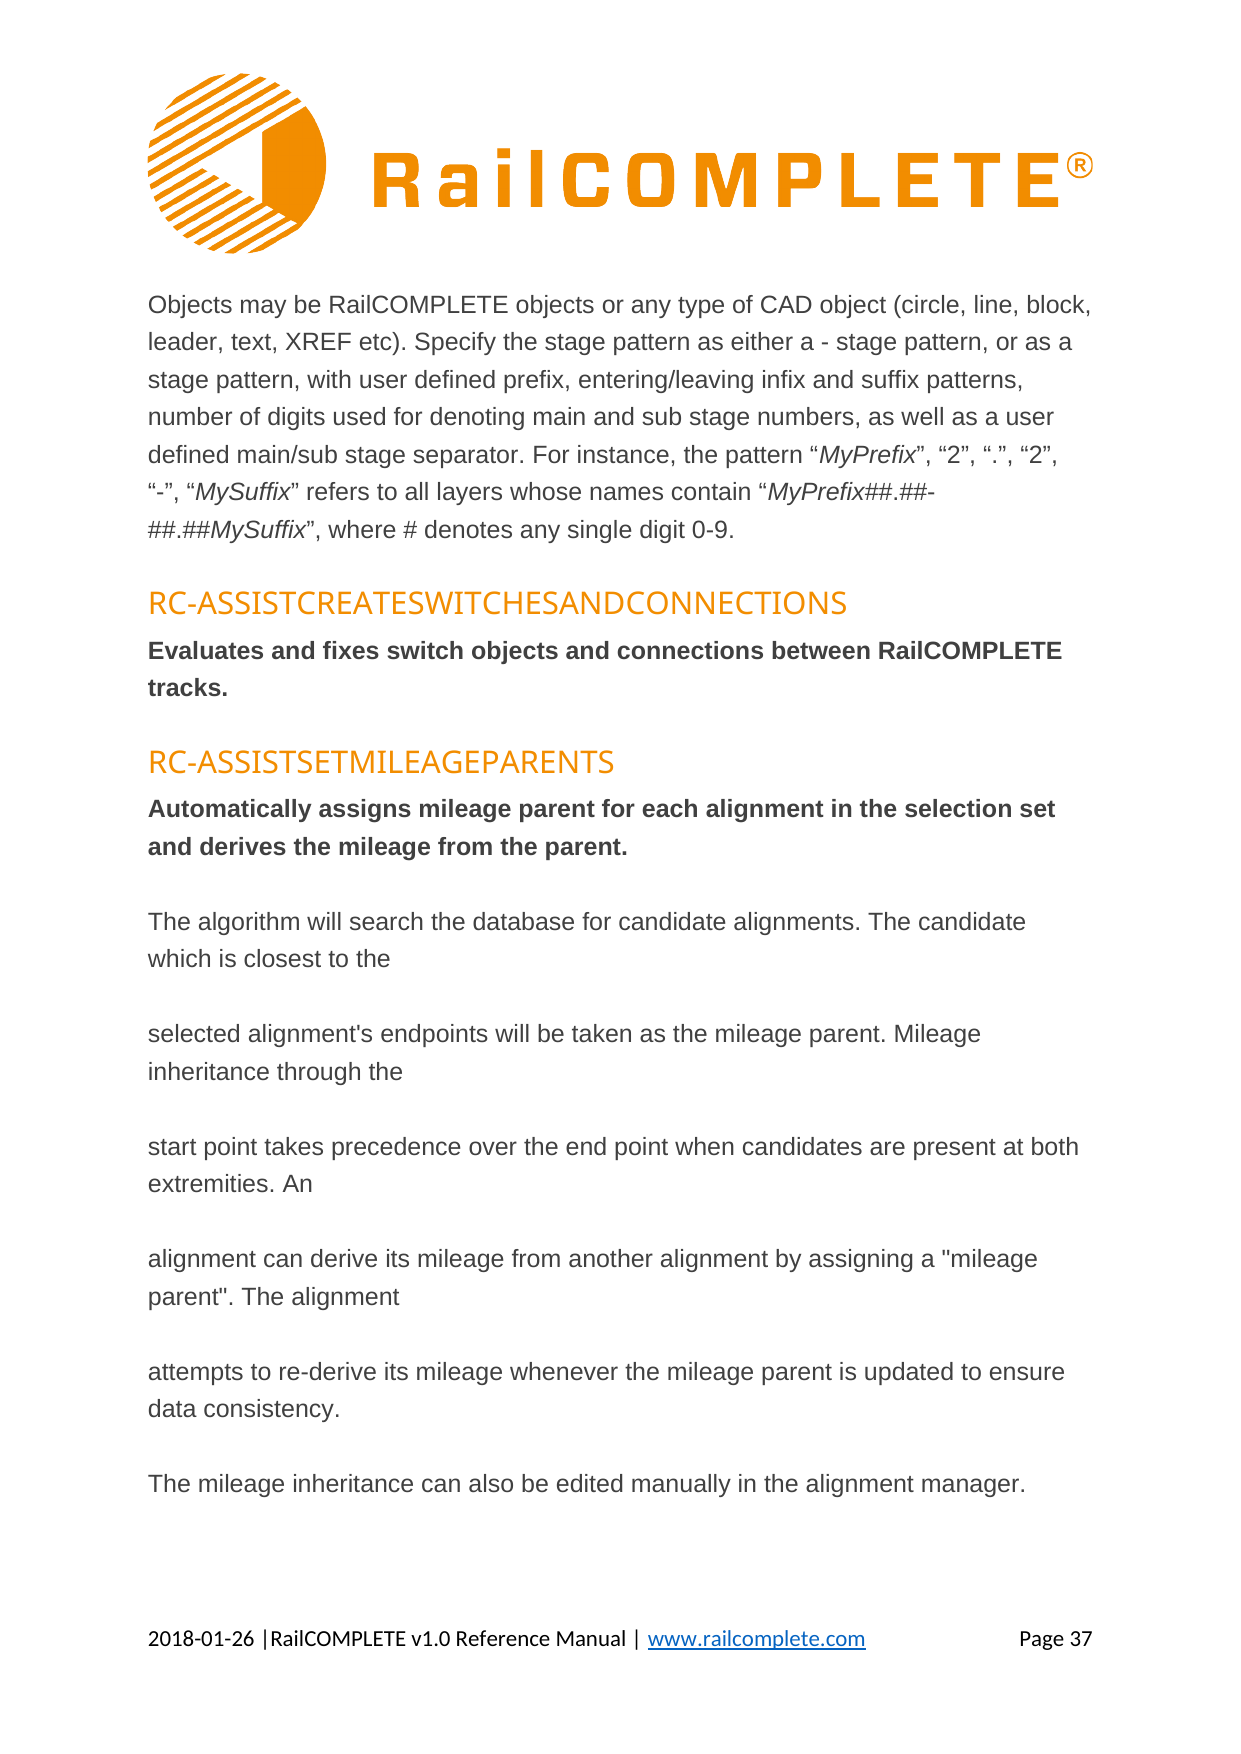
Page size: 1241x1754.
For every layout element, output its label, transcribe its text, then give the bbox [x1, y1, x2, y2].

text start point takes precedence over the end point when candidates are present at both extremities. An [148, 1123, 1093, 1198]
text attempts to re-derive its mileage whenever the mileage parent is updated to ensure data consistency. [148, 1348, 1093, 1423]
subtitle RC-ASSISTCREATESWITCHESANDCONNECTIONS [148, 581, 1093, 624]
text alignment can derive its mileage from another alignment by assigning a "mileage parent". The alignment [148, 1236, 1093, 1311]
text Objects may be RailCOMPLETE objects or any type of CAD object (circle, line, block, leader, text, XREF etc). Specify the stage pattern as either a - stage pattern, or as a stage pattern, with user defined prefix, entering/leaving infix and suffix patterns, number of digits used for denoting main and sub stage numbers, as well as a user defined main/sub stage separator. For instance, the pattern “MyPrefix”, “2”, “.”, “2”, “-”, “MySuffix” refers to all layers whose names contain “MyPrefix##.##-##.##MySuffix”, where # denotes any single digit 0-9. [148, 281, 1093, 544]
text selected alignment's endpoints will be taken as the mileage parent. Mileage inheritance through the [148, 1011, 1093, 1086]
picture [147, 73, 1093, 254]
text The algorithm will search the database for candidate alignments. The candidate which is closest to the [148, 898, 1093, 973]
subtitle RC-ASSISTSETMILEAGEPARENTS [148, 739, 1093, 782]
text Evaluates and fixes switch objects and connections between RailCOMPLETE tracks. [148, 627, 1093, 702]
text The mileage inheritance can also be edited manually in the alignment manager. [148, 1461, 1093, 1498]
text Automatically assigns mileage parent for each alignment in the selection set and derives the mileage from the parent. [148, 786, 1093, 861]
